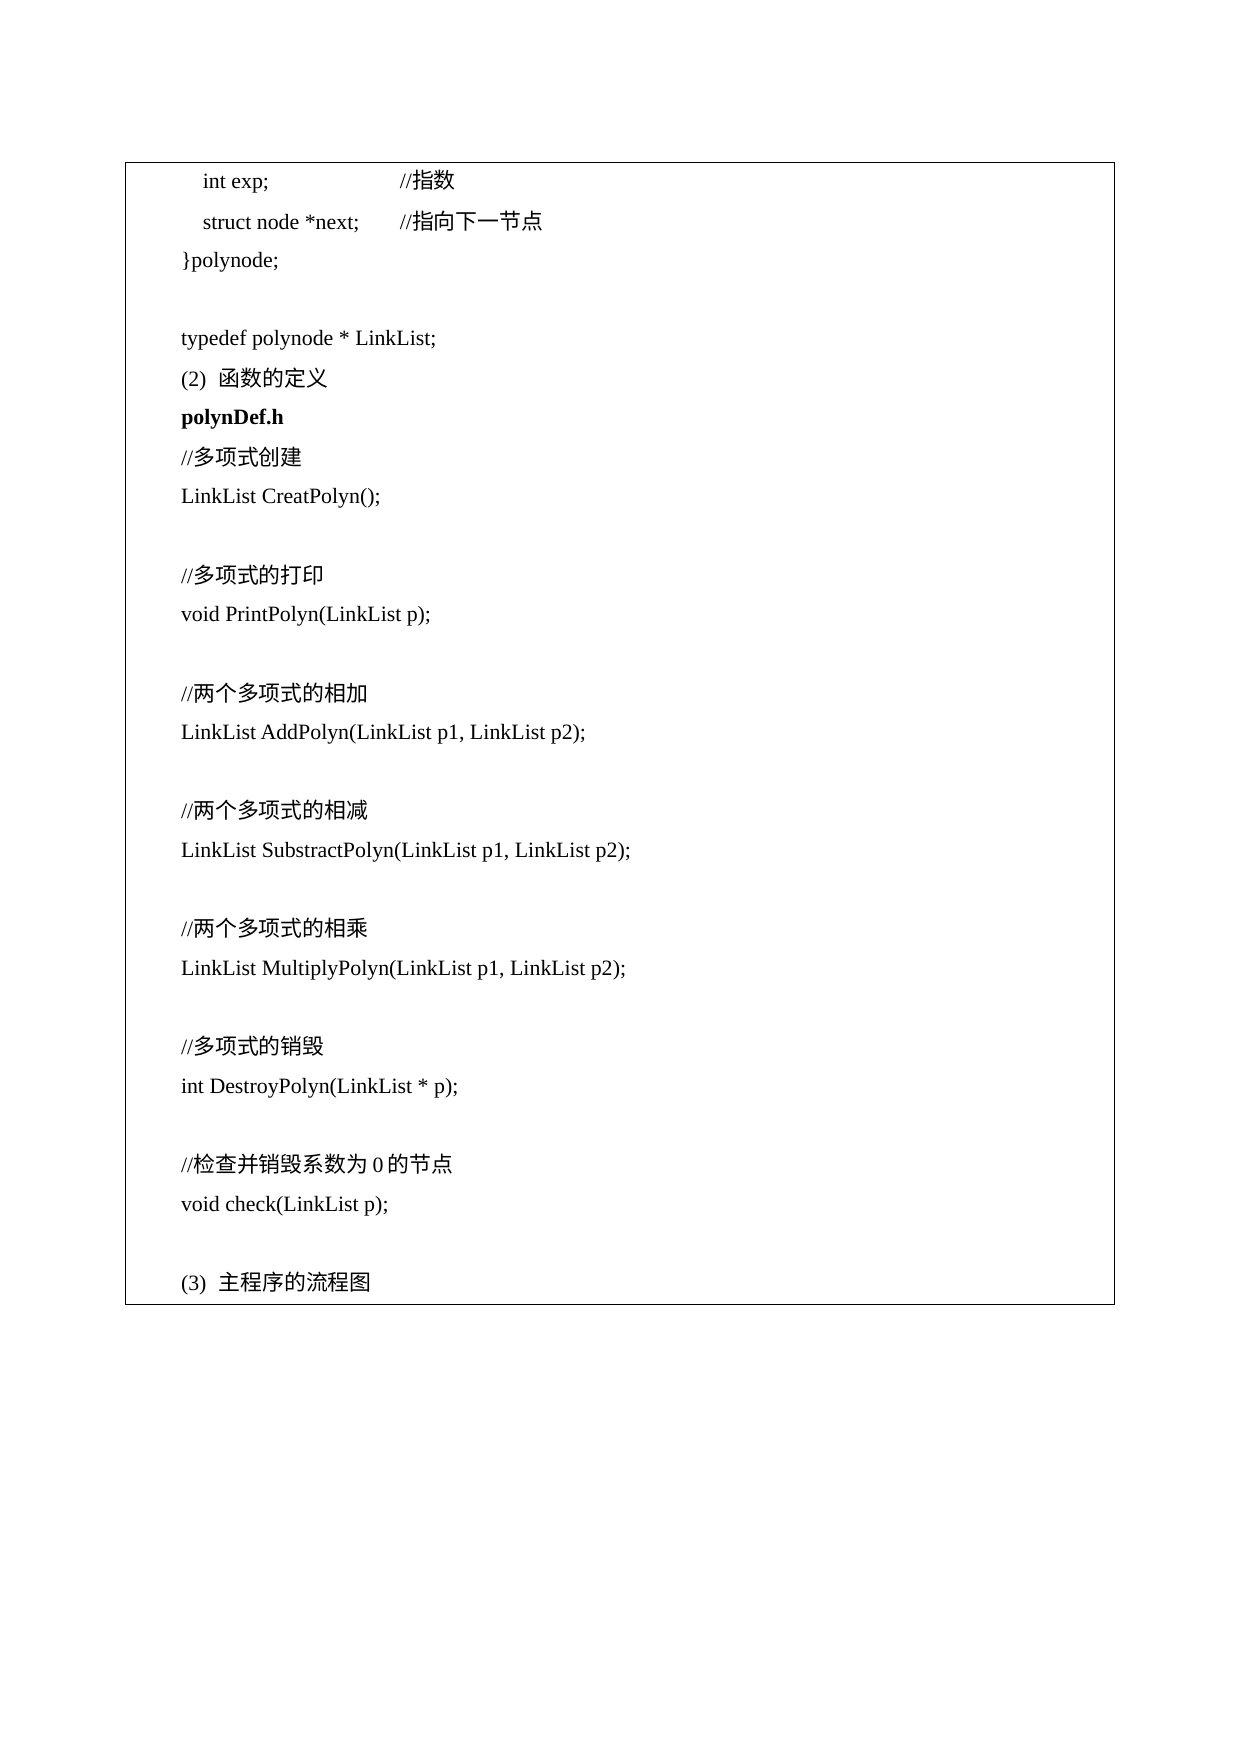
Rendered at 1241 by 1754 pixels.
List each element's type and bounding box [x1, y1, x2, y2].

table_header [126, 163, 1114, 1303]
